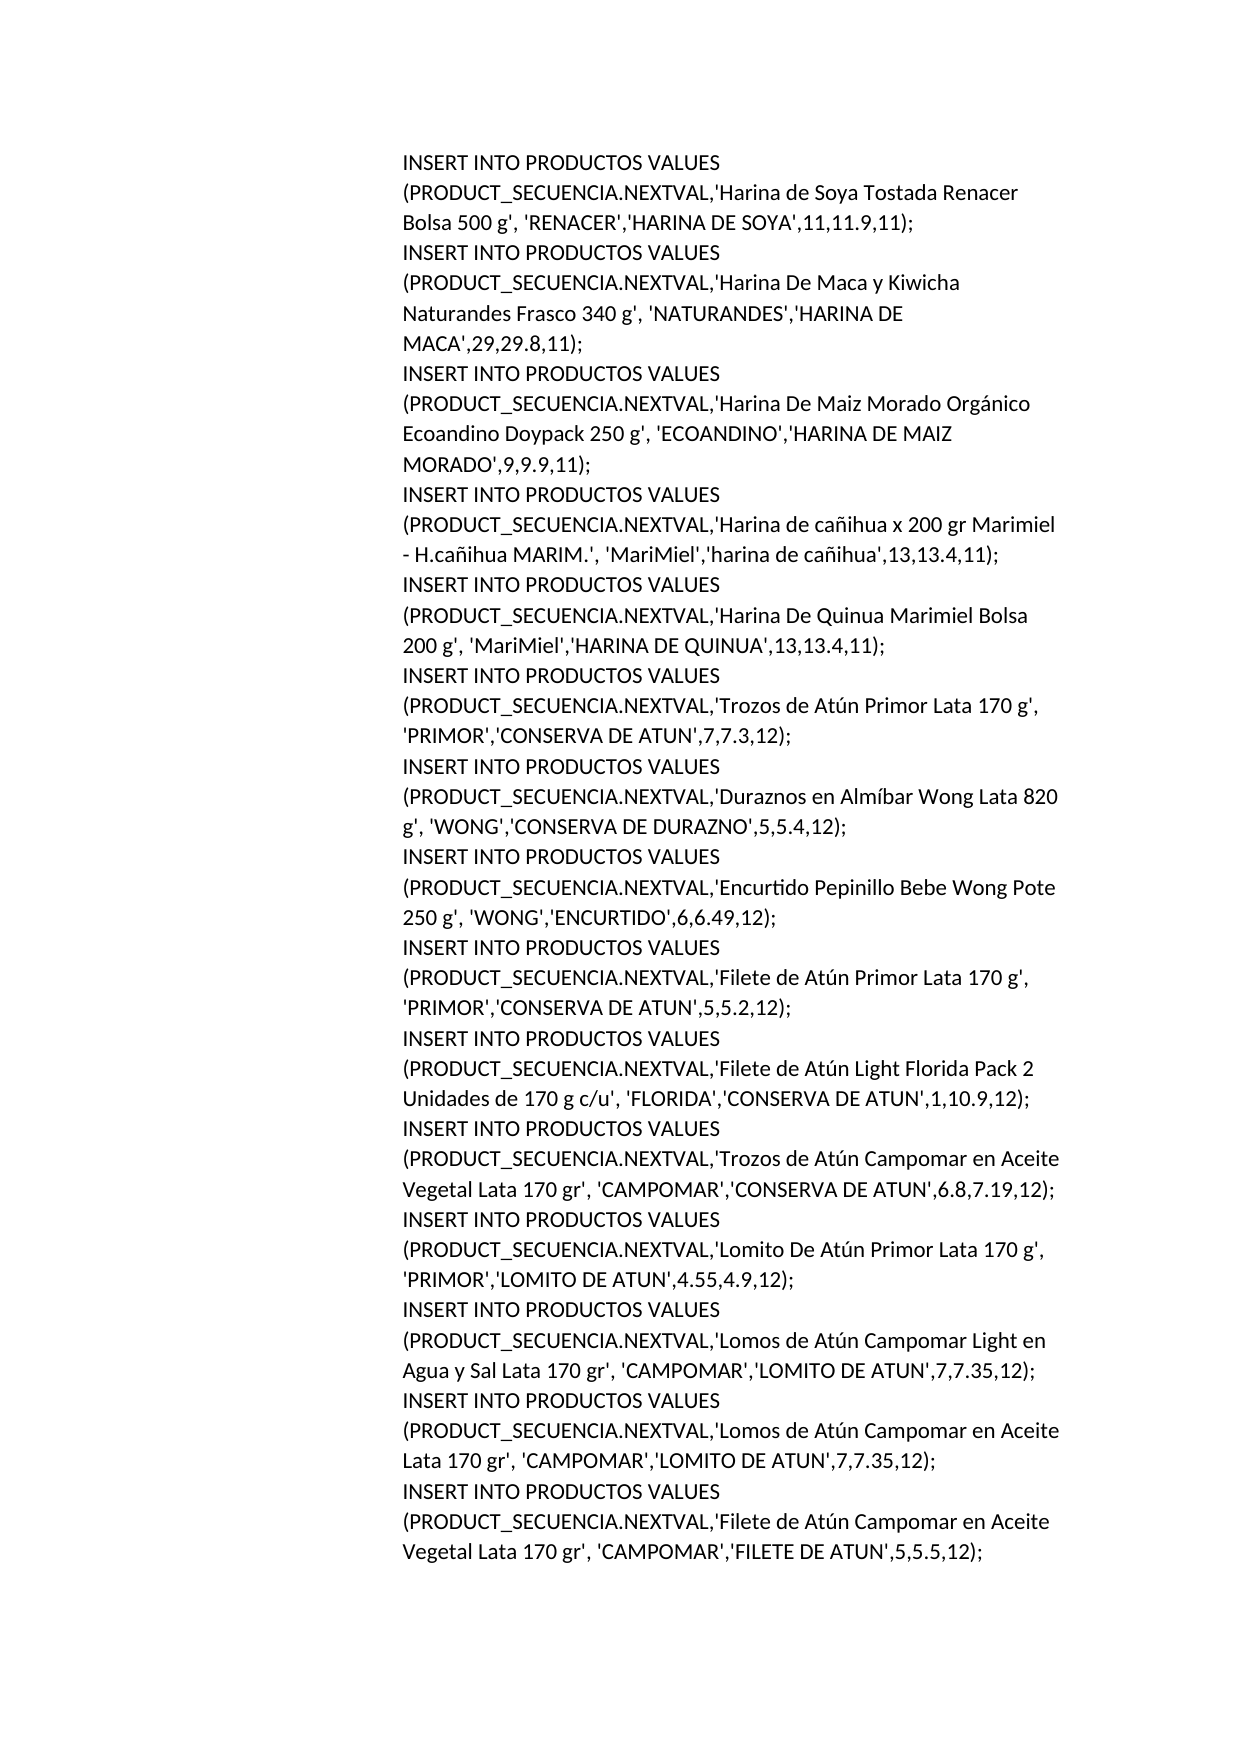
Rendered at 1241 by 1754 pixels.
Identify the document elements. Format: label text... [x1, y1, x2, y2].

list INSERT INTO PRODUCTOS VALUES (PRODUCT_SECUENCIA.NEXTVAL,'Harina de cañihua x 200 gr Marimiel - H.cañihua MARIM.', 'MariMiel','harina de cañihua',13,13.4,11); [402, 480, 1063, 568]
list INSERT INTO PRODUCTOS VALUES (PRODUCT_SECUENCIA.NEXTVAL,'Harina de Soya Tostada Renacer Bolsa 500 g', 'RENACER','HARINA DE SOYA',11,11.9,11); [402, 148, 1063, 236]
list INSERT INTO PRODUCTOS VALUES (PRODUCT_SECUENCIA.NEXTVAL,'Duraznos en Almíbar Wong Lata 820 g', 'WONG','CONSERVA DE DURAZNO',5,5.4,12); [402, 752, 1063, 840]
list INSERT INTO PRODUCTOS VALUES (PRODUCT_SECUENCIA.NEXTVAL,'Harina De Maiz Morado Orgánico Ecoandino Doypack 250 g', 'ECOANDINO','HARINA DE MAIZ MORADO',9,9.9,11); [402, 359, 1063, 478]
list INSERT INTO PRODUCTOS VALUES (PRODUCT_SECUENCIA.NEXTVAL,'Filete de Atún Campomar en Aceite Vegetal Lata 170 gr', 'CAMPOMAR','FILETE DE ATUN',5,5.5,12); [402, 1477, 1063, 1565]
list INSERT INTO PRODUCTOS VALUES (PRODUCT_SECUENCIA.NEXTVAL,'Lomos de Atún Campomar en Aceite Lata 170 gr', 'CAMPOMAR','LOMITO DE ATUN',7,7.35,12); [402, 1386, 1063, 1474]
list INSERT INTO PRODUCTOS VALUES (PRODUCT_SECUENCIA.NEXTVAL,'Lomos de Atún Campomar Light en Agua y Sal Lata 170 gr', 'CAMPOMAR','LOMITO DE ATUN',7,7.35,12); [402, 1296, 1063, 1384]
list INSERT INTO PRODUCTOS VALUES (PRODUCT_SECUENCIA.NEXTVAL,'Filete de Atún Light Florida Pack 2 Unidades de 170 g c/u', 'FLORIDA','CONSERVA DE ATUN',1,10.9,12); [402, 1024, 1063, 1112]
list INSERT INTO PRODUCTOS VALUES (PRODUCT_SECUENCIA.NEXTVAL,'Lomito De Atún Primor Lata 170 g', 'PRIMOR','LOMITO DE ATUN',4.55,4.9,12); [402, 1205, 1063, 1293]
list INSERT INTO PRODUCTOS VALUES (PRODUCT_SECUENCIA.NEXTVAL,'Trozos de Atún Campomar en Aceite Vegetal Lata 170 gr', 'CAMPOMAR','CONSERVA DE ATUN',6.8,7.19,12); [402, 1114, 1063, 1203]
list INSERT INTO PRODUCTOS VALUES (PRODUCT_SECUENCIA.NEXTVAL,'Harina De Quinua Marimiel Bolsa 200 g', 'MariMiel','HARINA DE QUINUA',13,13.4,11); [402, 571, 1063, 659]
list INSERT INTO PRODUCTOS VALUES (PRODUCT_SECUENCIA.NEXTVAL,'Harina De Maca y Kiwicha Naturandes Frasco 340 g', 'NATURANDES','HARINA DE MACA',29,29.8,11); [402, 238, 1063, 357]
list INSERT INTO PRODUCTOS VALUES (PRODUCT_SECUENCIA.NEXTVAL,'Encurtido Pepinillo Bebe Wong Pote 250 g', 'WONG','ENCURTIDO',6,6.49,12); [402, 842, 1063, 931]
list INSERT INTO PRODUCTOS VALUES (PRODUCT_SECUENCIA.NEXTVAL,'Filete de Atún Primor Lata 170 g', 'PRIMOR','CONSERVA DE ATUN',5,5.2,12); [402, 933, 1063, 1021]
list INSERT INTO PRODUCTOS VALUES (PRODUCT_SECUENCIA.NEXTVAL,'Trozos de Atún Primor Lata 170 g', 'PRIMOR','CONSERVA DE ATUN',7,7.3,12); [402, 661, 1063, 749]
